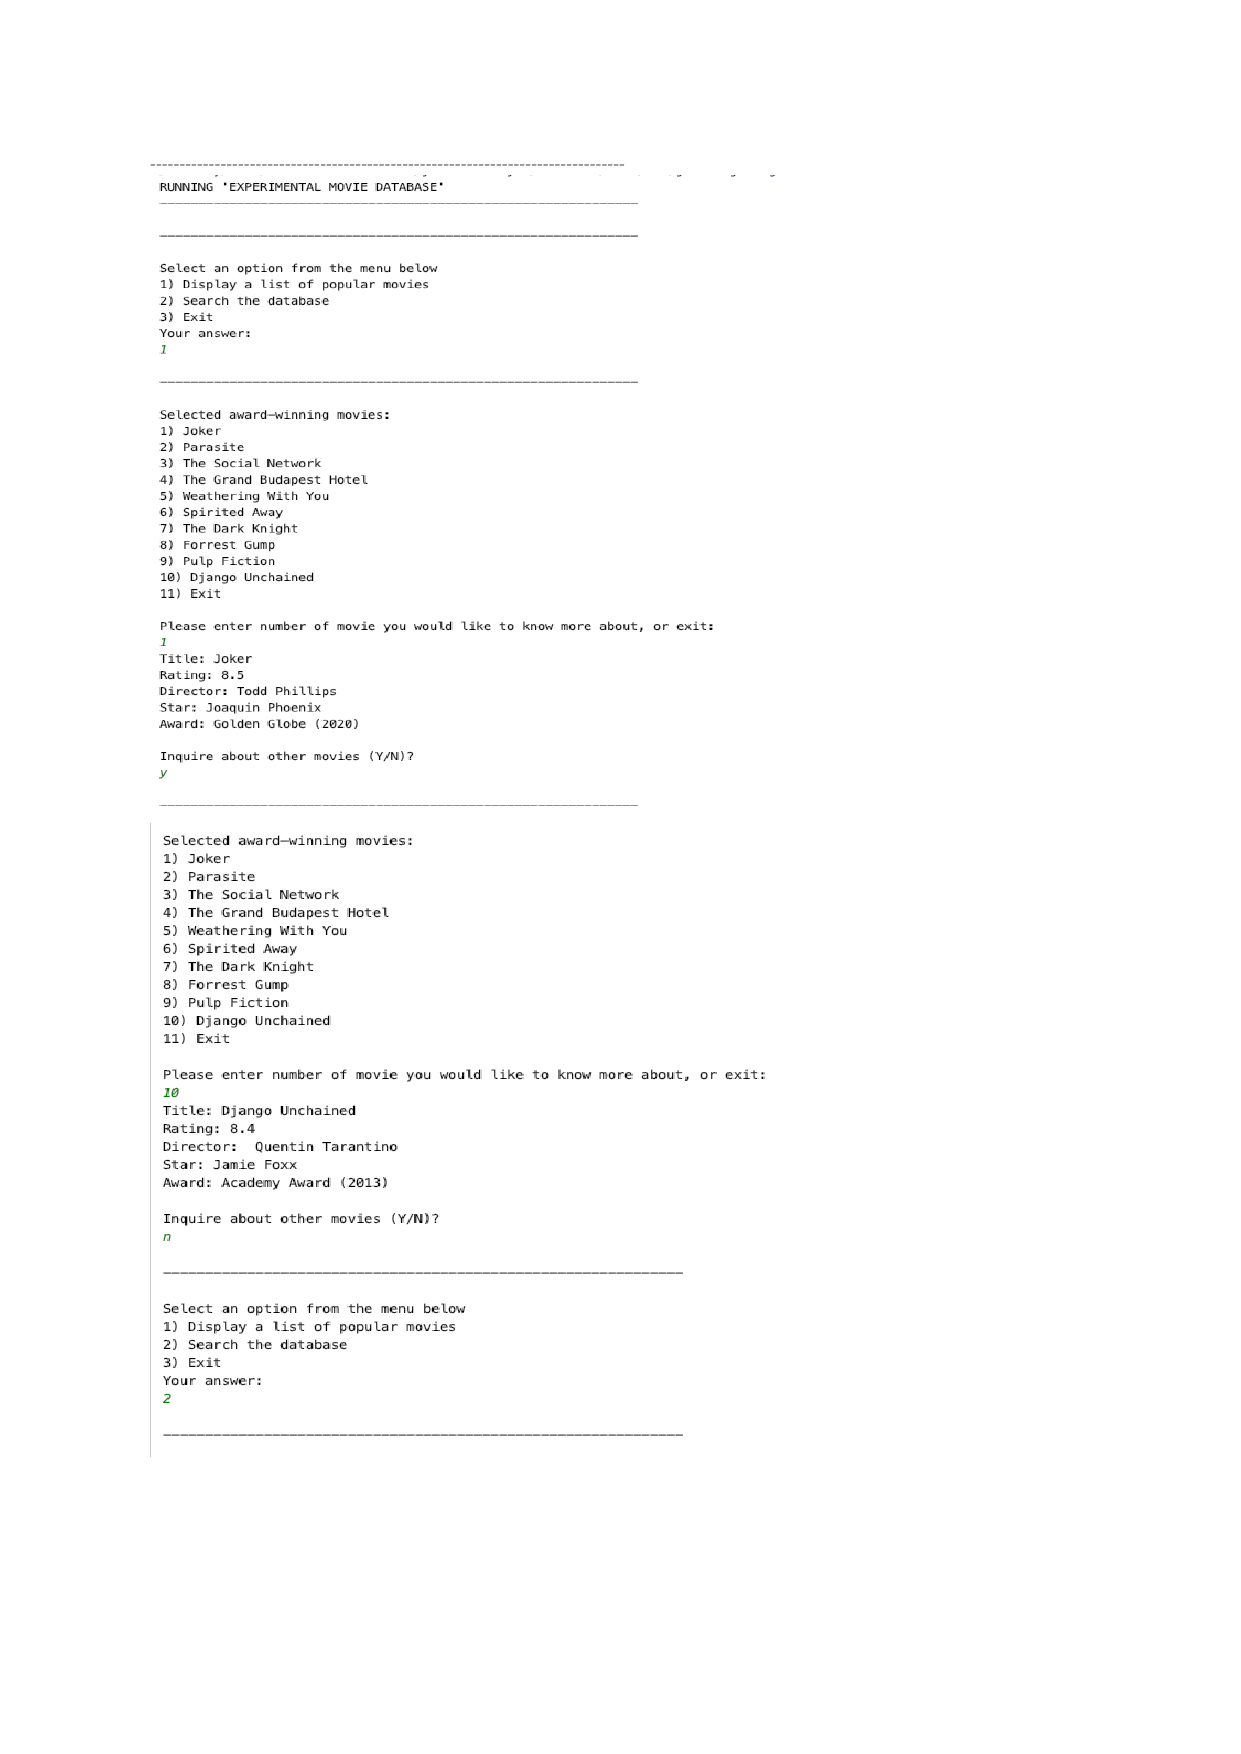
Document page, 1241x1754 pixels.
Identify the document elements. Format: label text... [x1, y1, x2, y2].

picture [150, 175, 789, 1457]
